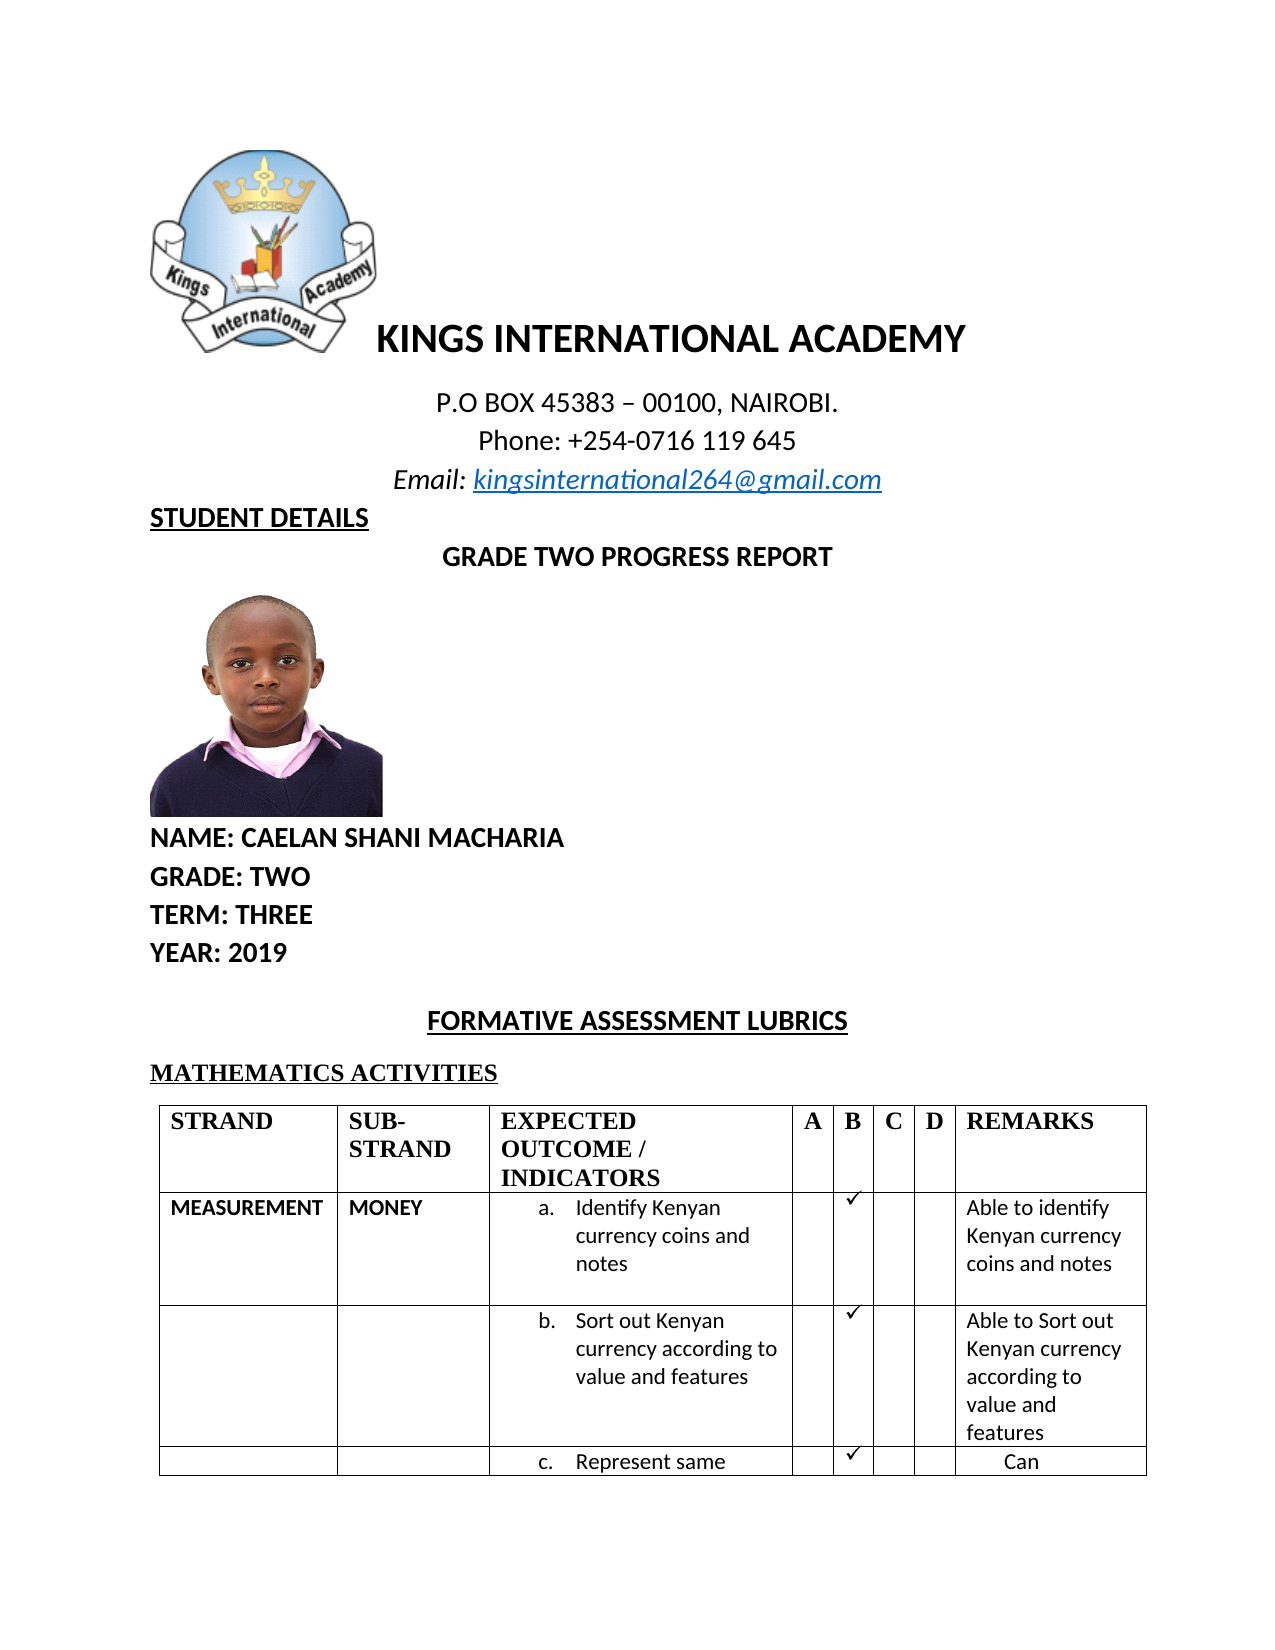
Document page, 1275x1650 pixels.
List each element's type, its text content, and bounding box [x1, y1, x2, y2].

text MATHEMATICS ACTIVITIES [150, 1058, 1125, 1086]
table_cell [793, 1447, 833, 1475]
table_cell [793, 1193, 833, 1305]
text KINGS INTERNATIONAL ACADEMY [150, 150, 1125, 363]
table_header REMARKS [956, 1106, 1146, 1192]
table_cell [834, 1306, 873, 1446]
text Email: kingsinternational264@gmail.com [150, 461, 1125, 496]
table_cell Able to identify Kenyan currency coins and notes [956, 1193, 1146, 1305]
text TERM: THREE [150, 896, 1125, 932]
table_cell Identify Kenyan currency coins and notes [490, 1193, 792, 1305]
table_header SUB-STRAND [338, 1106, 489, 1192]
text YEAR: 2019 [150, 934, 1125, 1000]
table_cell Able to Sort out Kenyan currency according to value and features [956, 1306, 1146, 1446]
table_cell [338, 1306, 489, 1446]
table_cell [874, 1447, 914, 1475]
table_header STRAND [160, 1106, 337, 1192]
table_cell MEASUREMENT [160, 1193, 337, 1305]
text STUDENT DETAILS [150, 499, 1125, 535]
table_cell [874, 1306, 914, 1446]
table_header C [874, 1106, 914, 1192]
table_cell [338, 1447, 489, 1475]
text GRADE: TWO [150, 858, 1125, 893]
table_cell [834, 1193, 873, 1305]
table_cell [915, 1193, 955, 1305]
table_cell [874, 1193, 914, 1305]
table_cell [793, 1306, 833, 1446]
picture [150, 150, 377, 353]
table_cell [915, 1447, 955, 1475]
table_cell [915, 1306, 955, 1446]
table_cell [956, 1447, 1146, 1475]
table_header B [834, 1106, 873, 1192]
text Phone: +254-0716 119 645 [150, 422, 1125, 458]
table_cell [160, 1306, 337, 1446]
text FORMATIVE ASSESSMENT LUBRICS [150, 1002, 1125, 1038]
table_cell MONEY [338, 1193, 489, 1305]
table_cell Sort out Kenyan currency according to value and features [490, 1306, 792, 1446]
table_cell [160, 1447, 337, 1475]
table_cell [490, 1447, 792, 1475]
table_header A [793, 1106, 833, 1192]
table_header D [915, 1106, 955, 1192]
text P.O BOX 45383 – 00100, NAIROBI. [150, 384, 1125, 419]
text NAME: CAELAN SHANI MACHARIA [150, 819, 1125, 855]
picture [150, 576, 383, 817]
text GRADE TWO PROGRESS REPORT [150, 538, 1125, 573]
table_header EXPECTED OUTCOME / INDICATORS [490, 1106, 792, 1192]
table_cell [834, 1447, 873, 1475]
